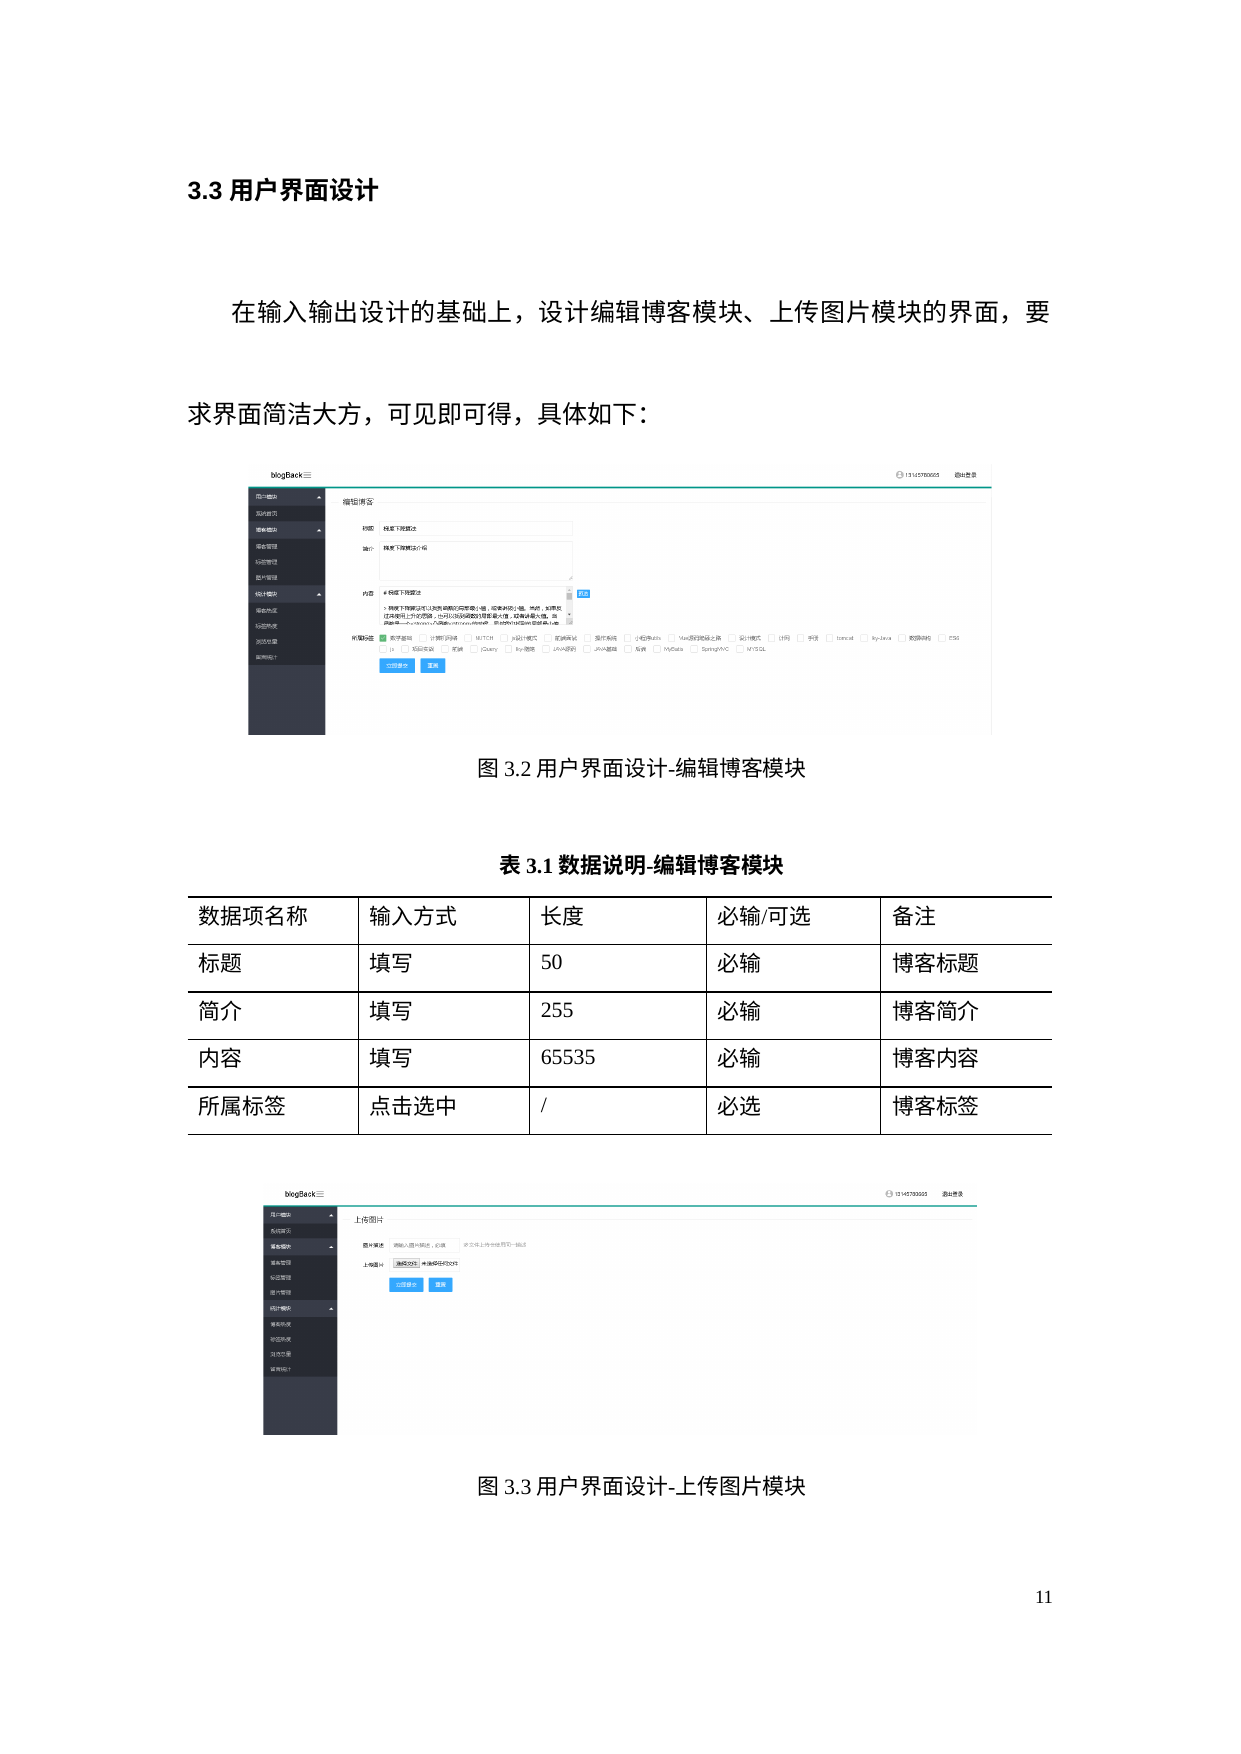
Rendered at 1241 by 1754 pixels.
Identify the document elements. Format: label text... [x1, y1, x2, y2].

table_cell 填写 [359, 993, 529, 1039]
table_cell 255 [530, 993, 706, 1039]
subtitle 3.3 用户界面设计 [187, 155, 1053, 223]
table_cell 必输 [707, 1040, 880, 1086]
text 图3.3 用户界面设计-上传图片模块 [187, 1468, 1053, 1502]
table_header 数据项名称 [188, 898, 358, 944]
picture [263, 1183, 977, 1435]
table_cell 点击选中 [359, 1088, 529, 1134]
picture [248, 464, 992, 735]
text 在输入输出设计的基础上，设计编辑博客模块、上传图片模块的界面，要求界面简洁大方，可见即可得，具体如下： [187, 276, 1053, 446]
table_cell 博客内容 [881, 1040, 1052, 1086]
table_cell 简介 [188, 993, 358, 1039]
table_cell 填写 [359, 945, 529, 991]
text 图3.2 用户界面设计-编辑博客模块 [187, 750, 1053, 784]
table_header 备注 [881, 898, 1052, 944]
table_cell 必输 [707, 945, 880, 991]
table_cell 50 [530, 945, 706, 991]
text 表3.1 数据说明-编辑博客模块 [187, 847, 1053, 881]
table_cell 所属标签 [188, 1088, 358, 1134]
table_cell 填写 [359, 1040, 529, 1086]
table_cell 博客标题 [881, 945, 1052, 991]
table_cell / [530, 1088, 706, 1134]
table_header 长度 [530, 898, 706, 944]
table_cell 65535 [530, 1040, 706, 1086]
table_cell 内容 [188, 1040, 358, 1086]
table_cell 标题 [188, 945, 358, 991]
table_cell 博客标签 [881, 1088, 1052, 1134]
table_cell 必输 [707, 993, 880, 1039]
table_header 输入方式 [359, 898, 529, 944]
table_cell 博客简介 [881, 993, 1052, 1039]
table_header 必输/可选 [707, 898, 880, 944]
table_cell 必选 [707, 1088, 880, 1134]
